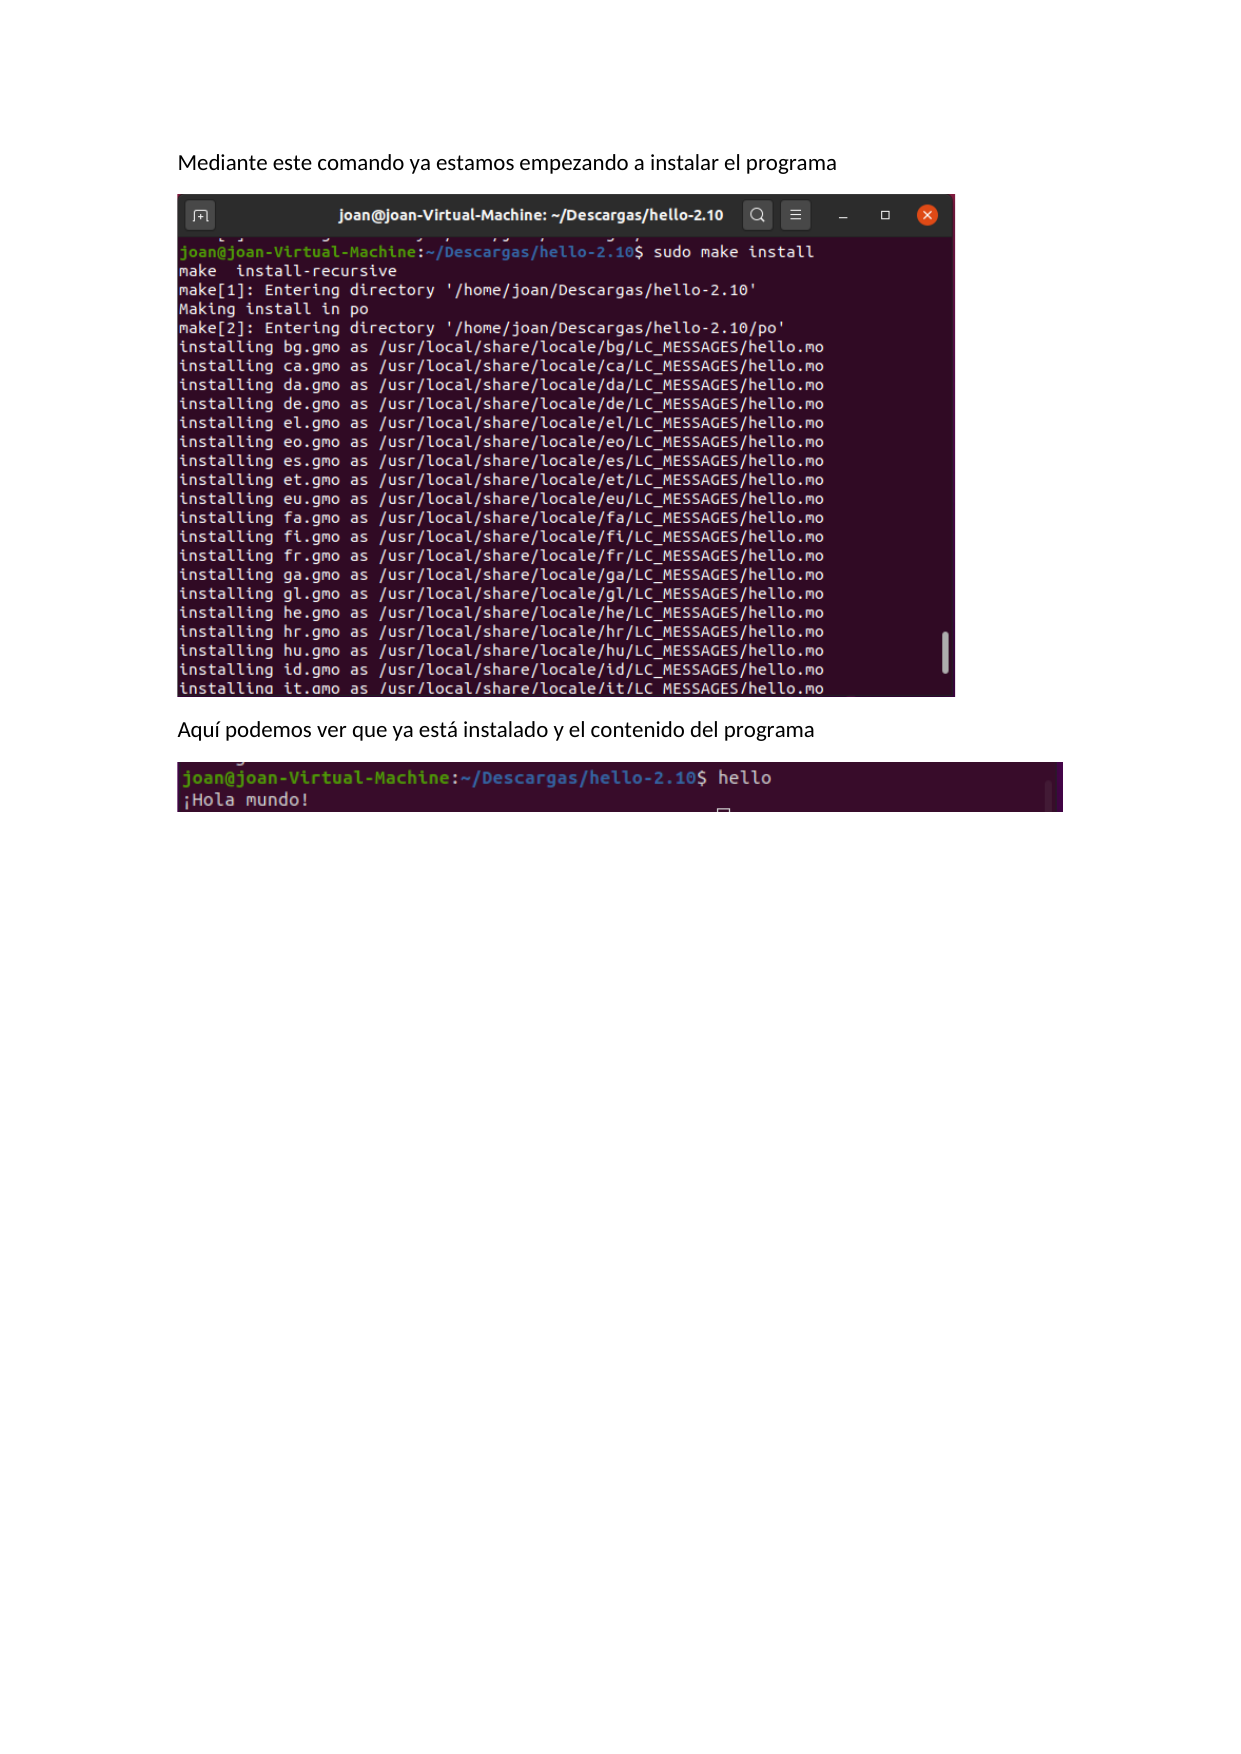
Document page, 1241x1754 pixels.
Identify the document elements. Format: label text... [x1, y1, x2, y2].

picture [177, 194, 956, 697]
text Mediante este comando ya estamos empezando a instalar el programa [177, 148, 1063, 176]
text Aquí podemos ver que ya está instalado y el contenido del programa [177, 716, 1063, 744]
picture [177, 762, 1063, 812]
